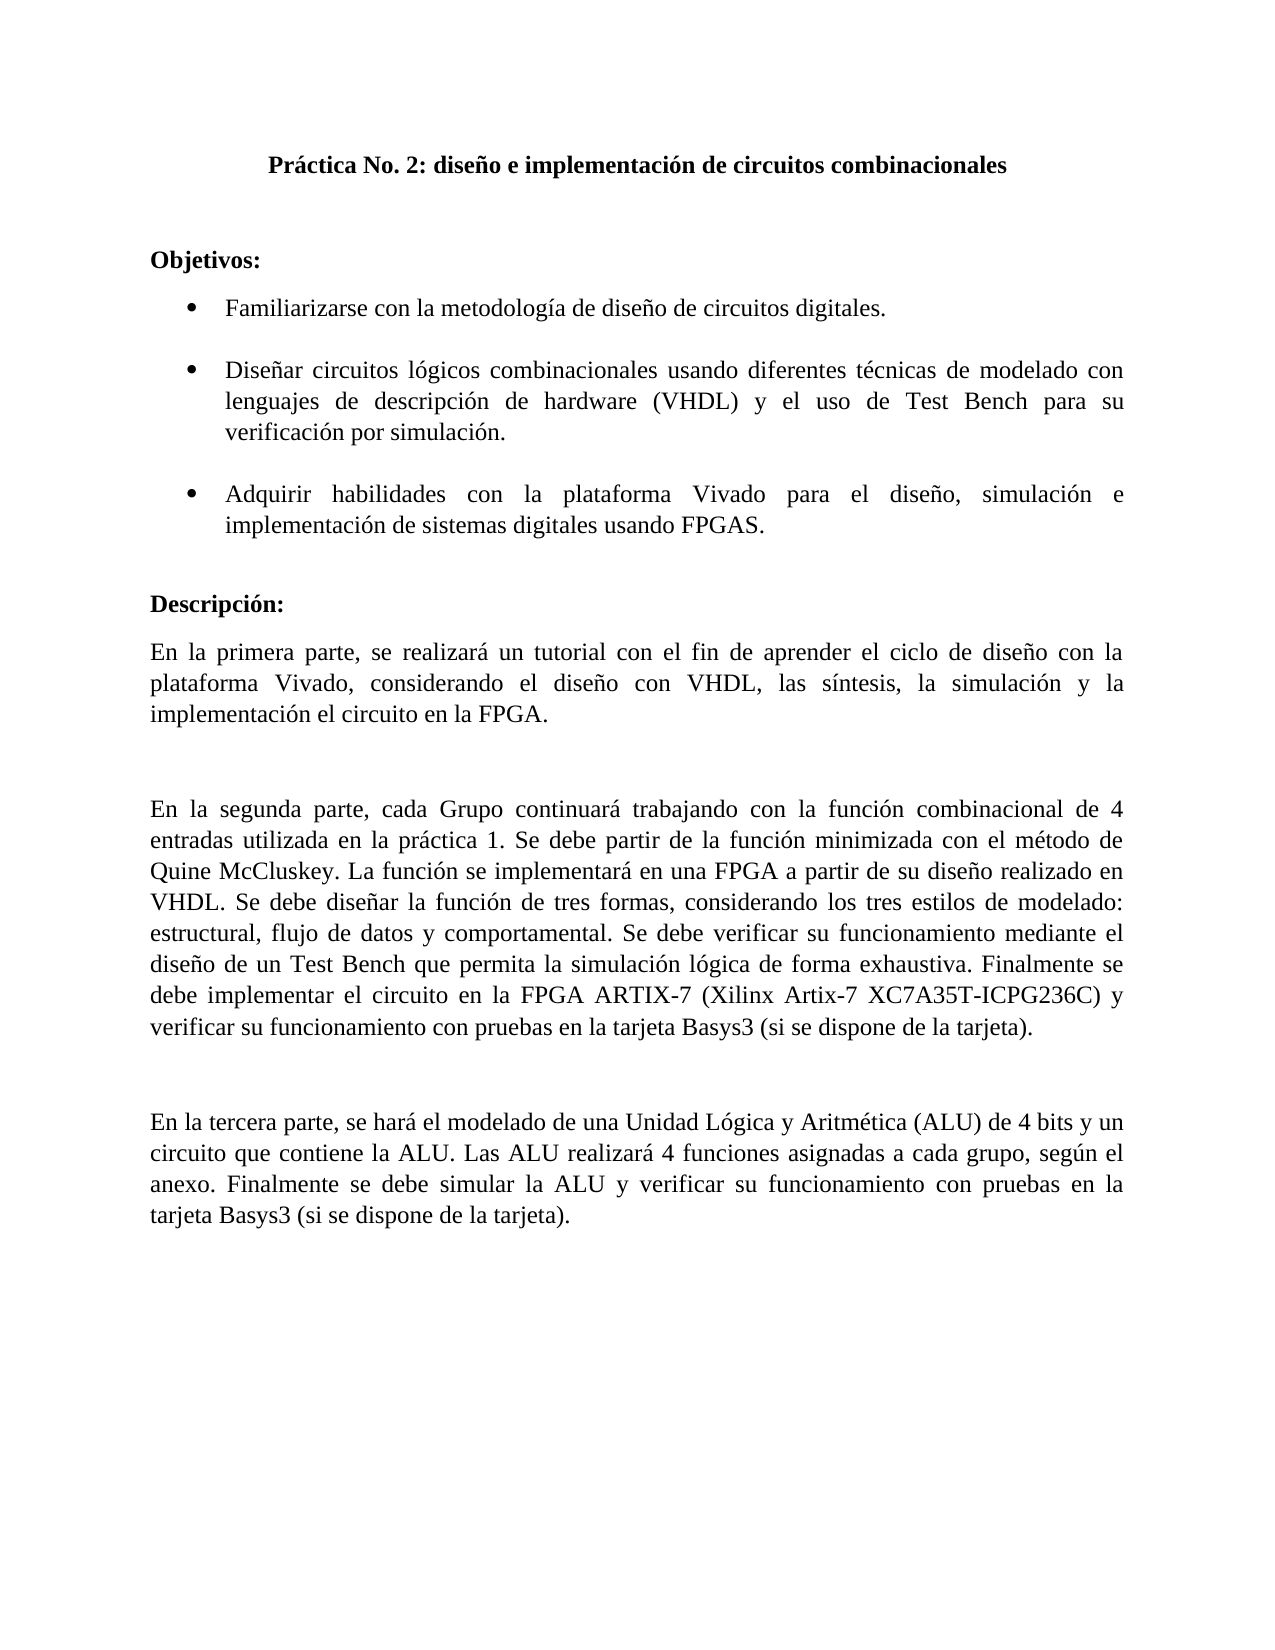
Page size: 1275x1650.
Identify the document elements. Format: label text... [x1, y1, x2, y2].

list Familiarizarse con la metodología de diseño de circuitos digitales. [187, 293, 1125, 322]
text Descripción: [150, 589, 1125, 618]
list Adquirir habilidades con la plataforma Vivado para el diseño, simulación e implementación de sistemas digitales usando FPGAS. [187, 479, 1125, 539]
list Diseñar circuitos lógicos combinacionales usando diferentes técnicas de modelado con lenguajes de descripción de hardware (VHDL) y el uso de Test Bench para su verificación por simulación. [187, 355, 1125, 446]
text En la primera parte, se realizará un tutorial con el fin de aprender el ciclo de diseño con la plataforma Vivado, considerando el diseño con VHDL, las síntesis, la simulación y la implementación el circuito en la FPGA. [150, 637, 1125, 728]
text Objetivos: [150, 245, 1125, 274]
text En la tercera parte, se hará el modelado de una Unidad Lógica y Aritmética (ALU) de 4 bits y un circuito que contiene la ALU. Las ALU realizará 4 funciones asignadas a cada grupo, según el anexo. Finalmente se debe simular la ALU y verificar su funcionamiento con pruebas en la tarjeta Basys3 (si se dispone de la tarjeta). [150, 1107, 1125, 1229]
text Práctica No. 2: diseño e implementación de circuitos combinacionales [150, 150, 1125, 179]
text En la segunda parte, cada Grupo continuará trabajando con la función combinacional de 4 entradas utilizada en la práctica 1. Se debe partir de la función minimizada con el método de Quine McCluskey. La función se implementará en una FPGA a partir de su diseño realizado en VHDL. Se debe diseñar la función de tres formas, considerando los tres estilos de modelado: estructural, flujo de datos y comportamental. Se debe verificar su funcionamiento mediante el diseño de un Test Bench que permita la simulación lógica de forma exhaustiva. Finalmente se debe implementar el circuito en la FPGA ARTIX-7 (Xilinx Artix-7 XC7A35T-ICPG236C) y verificar su funcionamiento con pruebas en la tarjeta Basys3 (si se dispone de la tarjeta). [150, 794, 1125, 1040]
